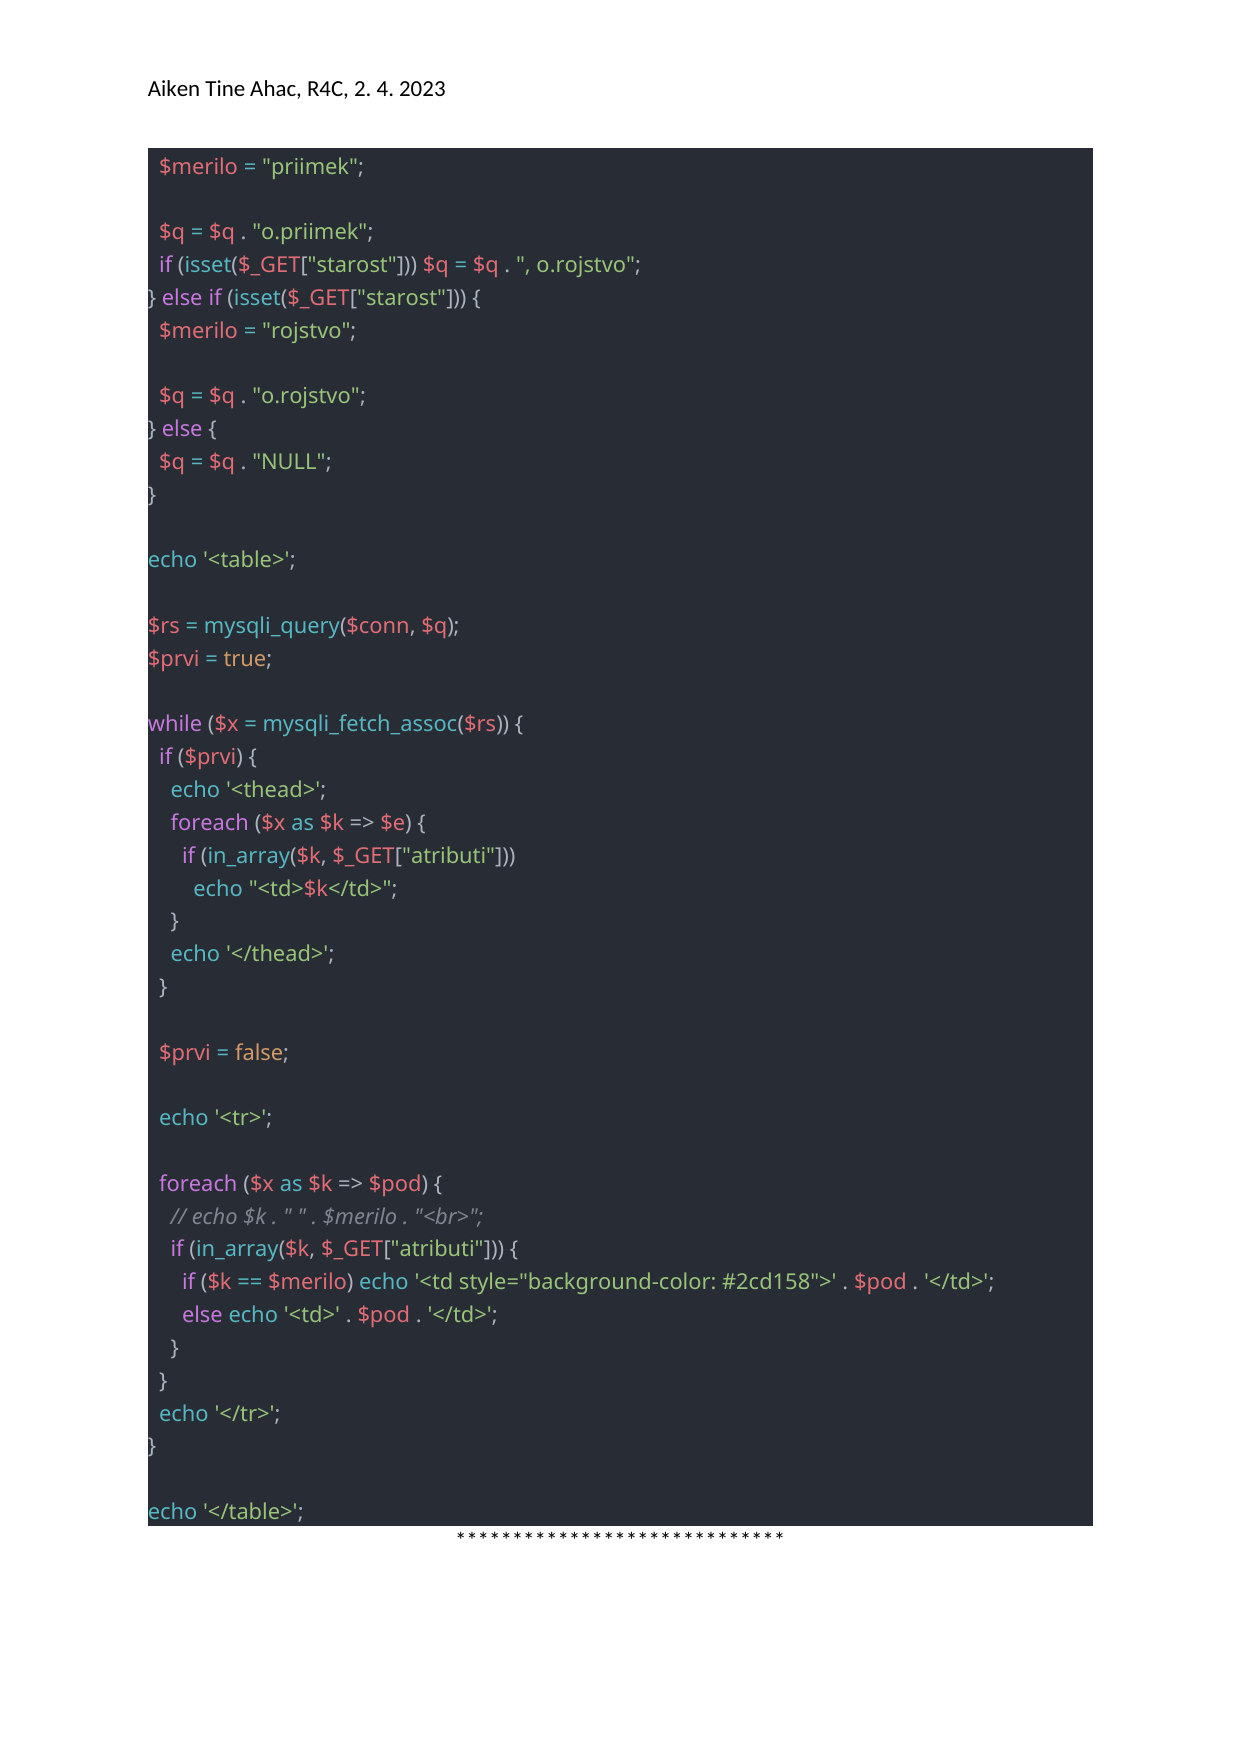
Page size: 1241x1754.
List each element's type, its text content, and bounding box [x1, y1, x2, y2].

text $q = $q . "NULL"; [148, 443, 1093, 476]
text echo '</tr>'; [148, 1394, 1093, 1427]
text if (in_array($k, $_GET["atributi"])) [148, 837, 1093, 869]
text echo '<tr>'; [148, 1099, 1093, 1132]
text $prvi = false; [148, 1033, 1093, 1066]
text } else { [148, 410, 1093, 443]
text } [148, 902, 1093, 935]
text $prvi = true; [148, 640, 1093, 673]
text } [148, 1329, 1093, 1362]
text } [148, 1362, 1093, 1394]
text else echo '<td>' . $pod . '</td>'; [148, 1296, 1093, 1329]
text echo '</thead>'; [148, 935, 1093, 968]
text echo '<thead>'; [148, 771, 1093, 804]
text // echo $k . " " . $merilo . "<br>"; [148, 1198, 1093, 1230]
text echo '</table>'; [148, 1493, 1093, 1526]
text if ($prvi) { [148, 738, 1093, 771]
text echo '<table>'; [148, 541, 1093, 574]
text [148, 246, 1093, 279]
text while ($x = mysqli_fetch_assoc($rs)) { [148, 705, 1093, 738]
text $q = $q . "o.rojstvo"; [148, 377, 1093, 410]
text ***************************** [148, 1526, 1093, 1554]
text foreach ($x as $k => $pod) { [148, 1165, 1093, 1198]
text echo "<td>$k</td>"; [148, 869, 1093, 902]
text } else if (isset($_GET["starost"])) { [148, 279, 1093, 312]
text if ($k == $merilo) echo '<td style="background-color: #2cd158">' . $pod . '</td>'; [148, 1263, 1093, 1296]
text $q = $q . "o.priimek"; [148, 213, 1093, 246]
text $merilo = "priimek"; [148, 148, 1093, 180]
text foreach ($x as $k => $e) { [148, 804, 1093, 837]
text $rs = mysqli_query($conn, $q); [148, 607, 1093, 640]
text if (in_array($k, $_GET["atributi"])) { [148, 1230, 1093, 1263]
text } [148, 968, 1093, 1001]
text $merilo = "rojstvo"; [148, 312, 1093, 344]
text } [148, 1427, 1093, 1460]
text } [148, 476, 1093, 508]
